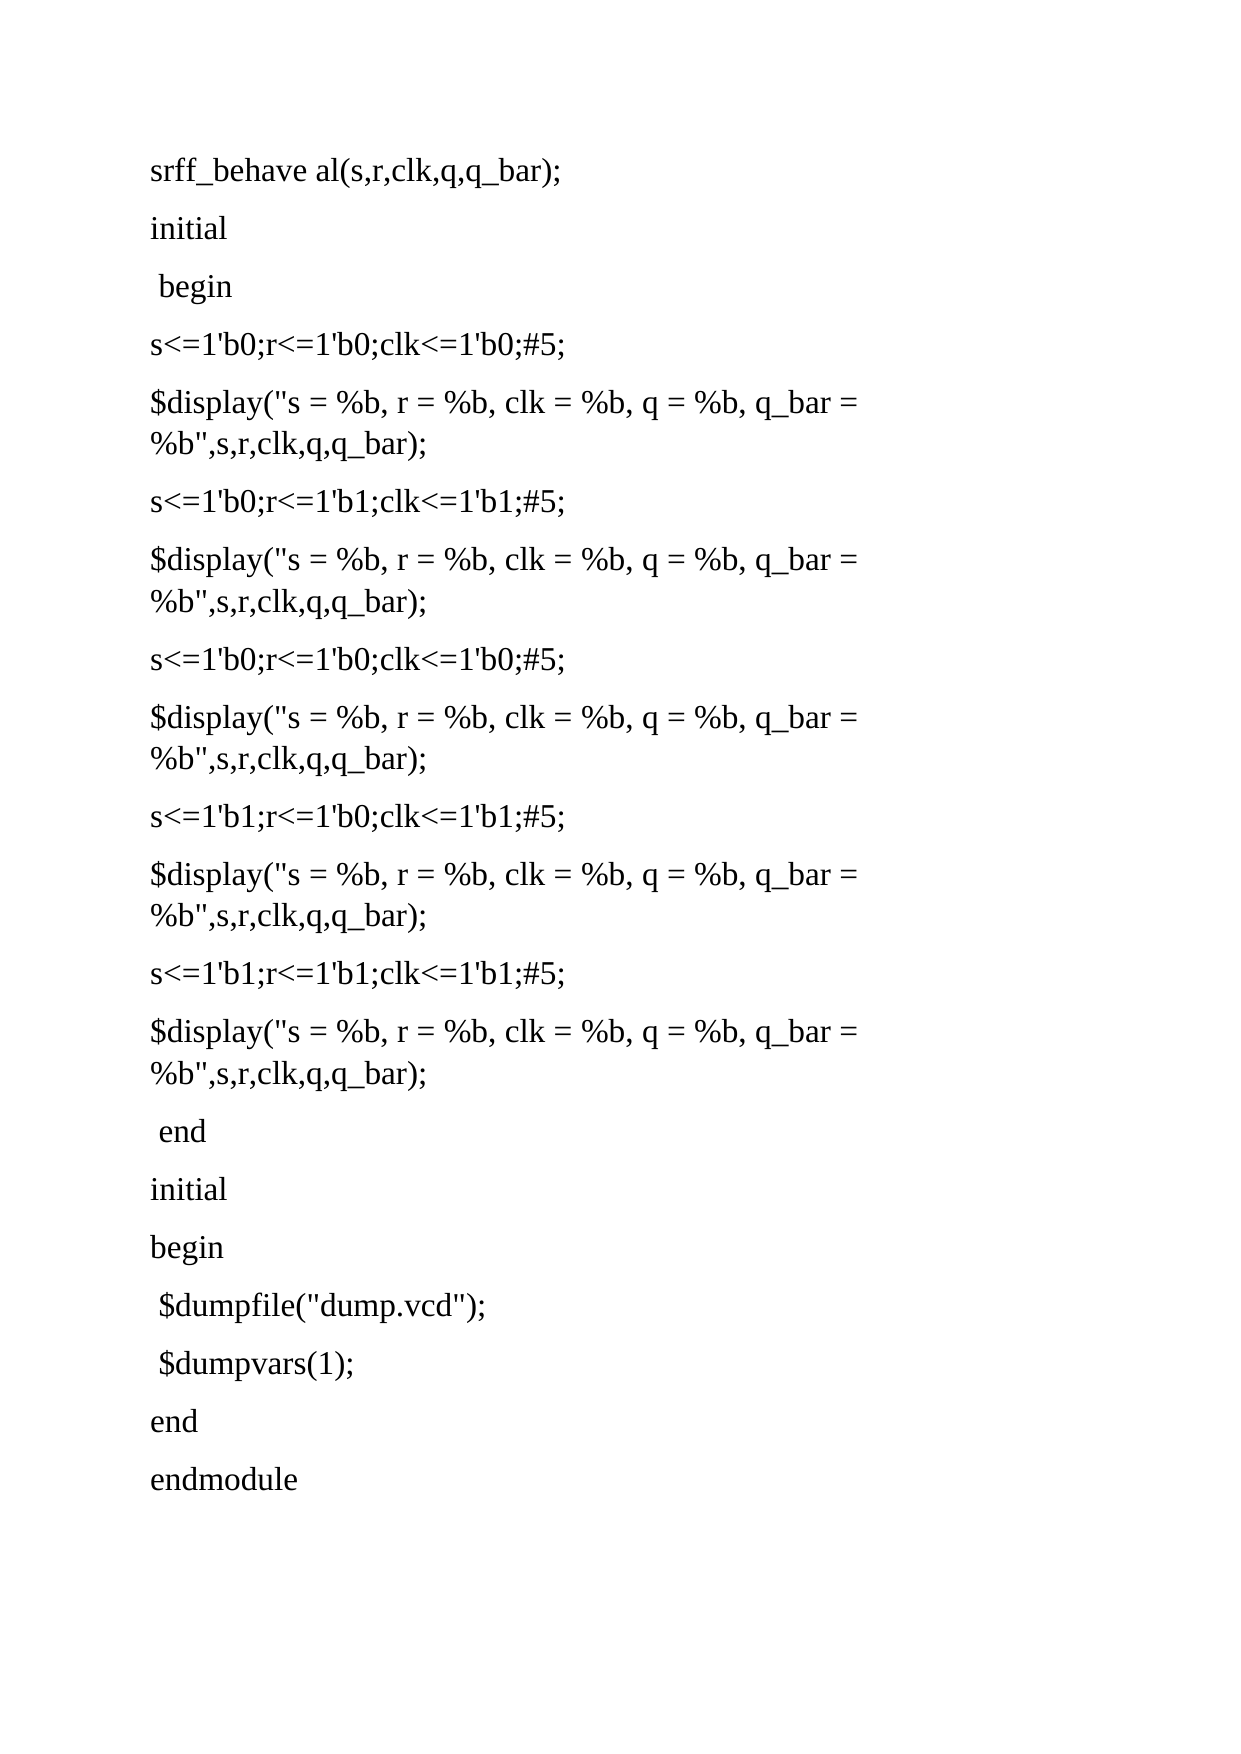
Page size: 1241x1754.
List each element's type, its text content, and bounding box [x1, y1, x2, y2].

text end [150, 1401, 1090, 1439]
text initial [150, 1169, 1090, 1207]
text begin [150, 266, 1090, 304]
text $display("s = %b, r = %b, clk = %b, q = %b, q_bar = %b",s,r,clk,q,q_bar); [150, 1012, 1090, 1091]
text $dumpfile("dump.vcd"); [150, 1285, 1090, 1323]
text $display("s = %b, r = %b, clk = %b, q = %b, q_bar = %b",s,r,clk,q,q_bar); [150, 697, 1090, 777]
text $dumpvars(1); [150, 1343, 1090, 1381]
text $display("s = %b, r = %b, clk = %b, q = %b, q_bar = %b",s,r,clk,q,q_bar); [150, 854, 1090, 934]
text s<=1'b0;r<=1'b0;clk<=1'b0;#5; [150, 639, 1090, 677]
text begin [150, 1227, 1090, 1265]
text $display("s = %b, r = %b, clk = %b, q = %b, q_bar = %b",s,r,clk,q,q_bar); [150, 382, 1090, 462]
text end [150, 1111, 1090, 1149]
text s<=1'b0;r<=1'b1;clk<=1'b1;#5; [150, 481, 1090, 520]
text s<=1'b0;r<=1'b0;clk<=1'b0;#5; [150, 324, 1090, 362]
text s<=1'b1;r<=1'b0;clk<=1'b1;#5; [150, 796, 1090, 834]
text initial [150, 208, 1090, 246]
text s<=1'b1;r<=1'b1;clk<=1'b1;#5; [150, 954, 1090, 992]
text srff_behave al(s,r,clk,q,q_bar); [150, 150, 1090, 188]
text endmodule [150, 1459, 1090, 1497]
text $display("s = %b, r = %b, clk = %b, q = %b, q_bar = %b",s,r,clk,q,q_bar); [150, 539, 1090, 619]
